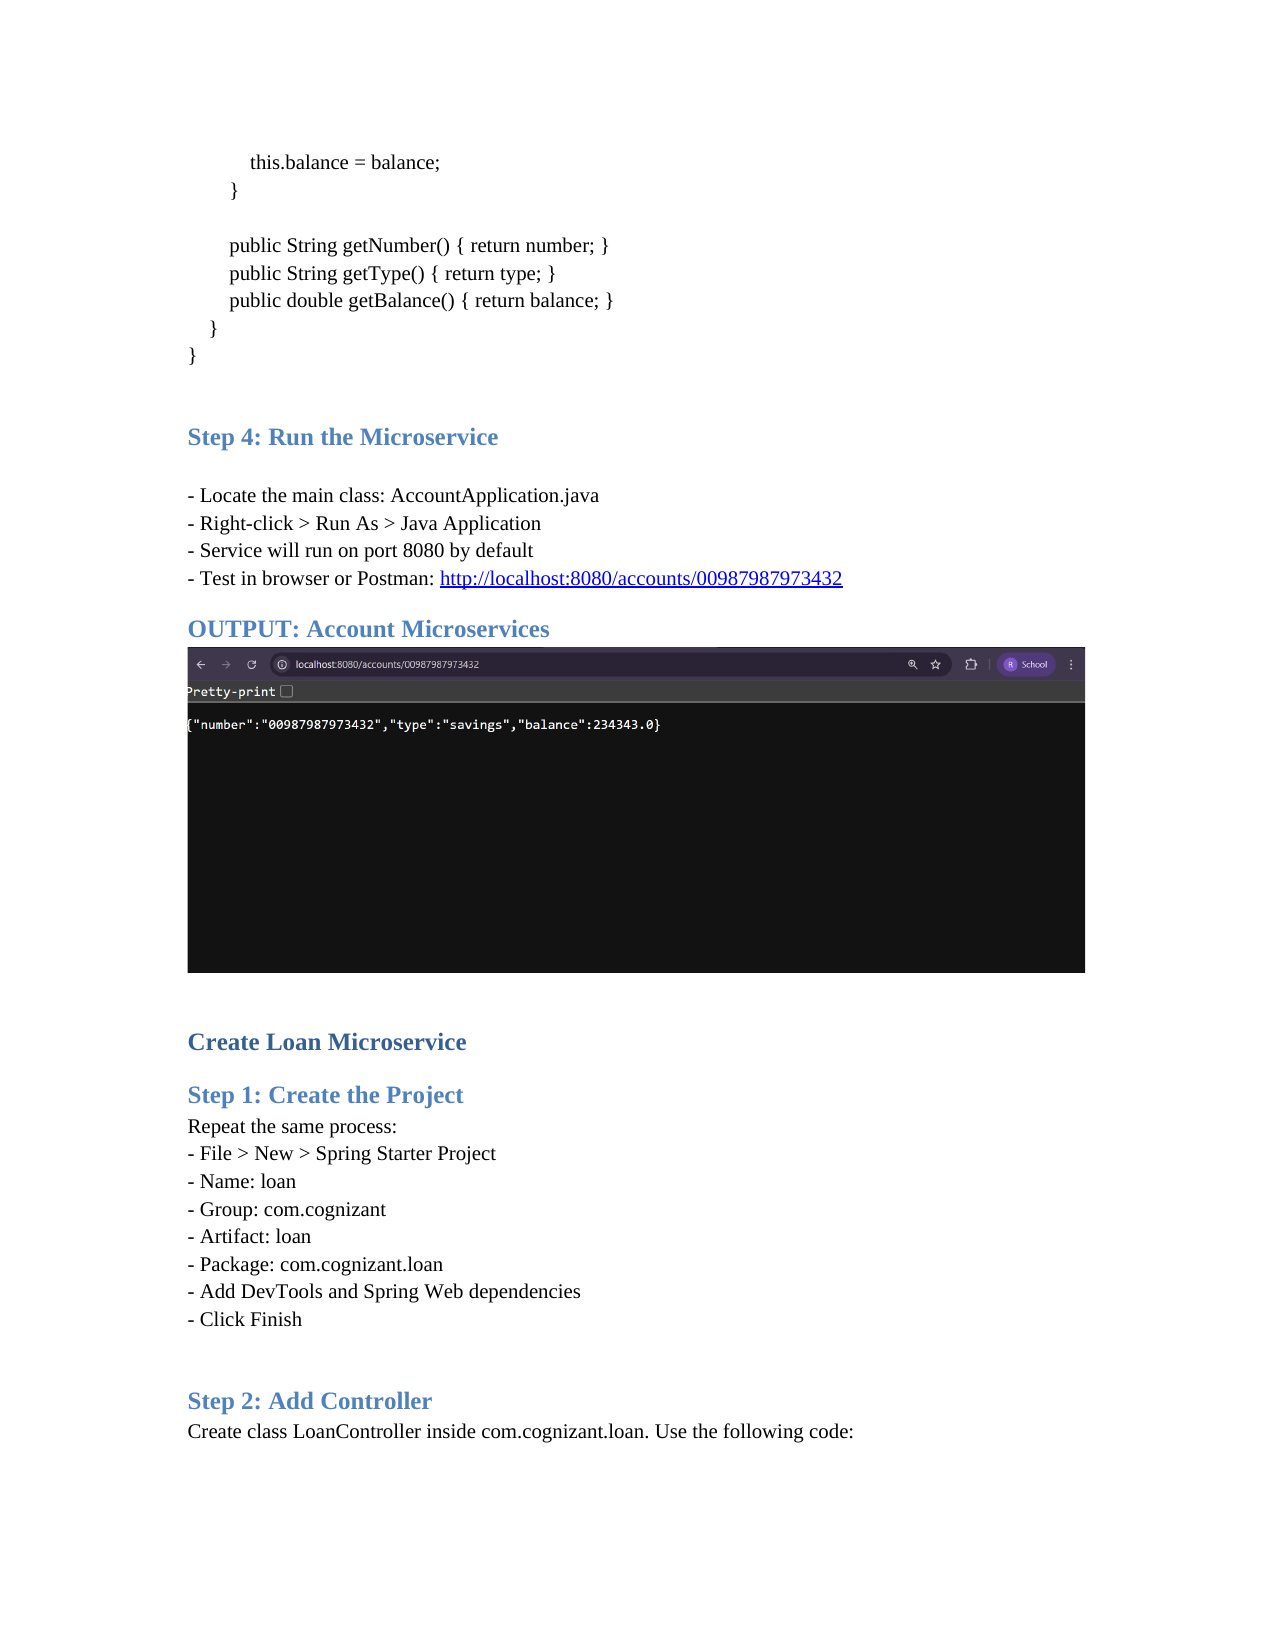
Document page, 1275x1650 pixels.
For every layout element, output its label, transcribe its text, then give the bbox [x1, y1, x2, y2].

subtitle OUTPUT: Account Microservices [187, 614, 1087, 643]
text Create class LoanController inside com.cognizant.loan. Use the following code: [187, 1419, 1087, 1443]
subtitle Step 1: Create the Project [187, 1081, 1087, 1109]
text - Locate the main class: AccountApplication.java - Right-click > Run As > Java Application - Service will run on port 8080 by default - Test in browser or Postman: http://localhost:8080/accounts/00987987973432 [187, 455, 1087, 590]
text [187, 150, 1087, 397]
text Repeat the same process: - File > New > Spring Starter Project - Name: loan - Group: com.cognizant - Artifact: loan - Package: com.cognizant.loan - Add DevTools and Spring Web dependencies - Click Finish [187, 1114, 1087, 1361]
picture [187, 647, 1086, 973]
subtitle Step 4: Run the Microservice [187, 422, 1087, 451]
subtitle Create Loan Microservice [187, 1027, 1087, 1056]
subtitle Step 2: Add Controller [187, 1386, 1087, 1414]
